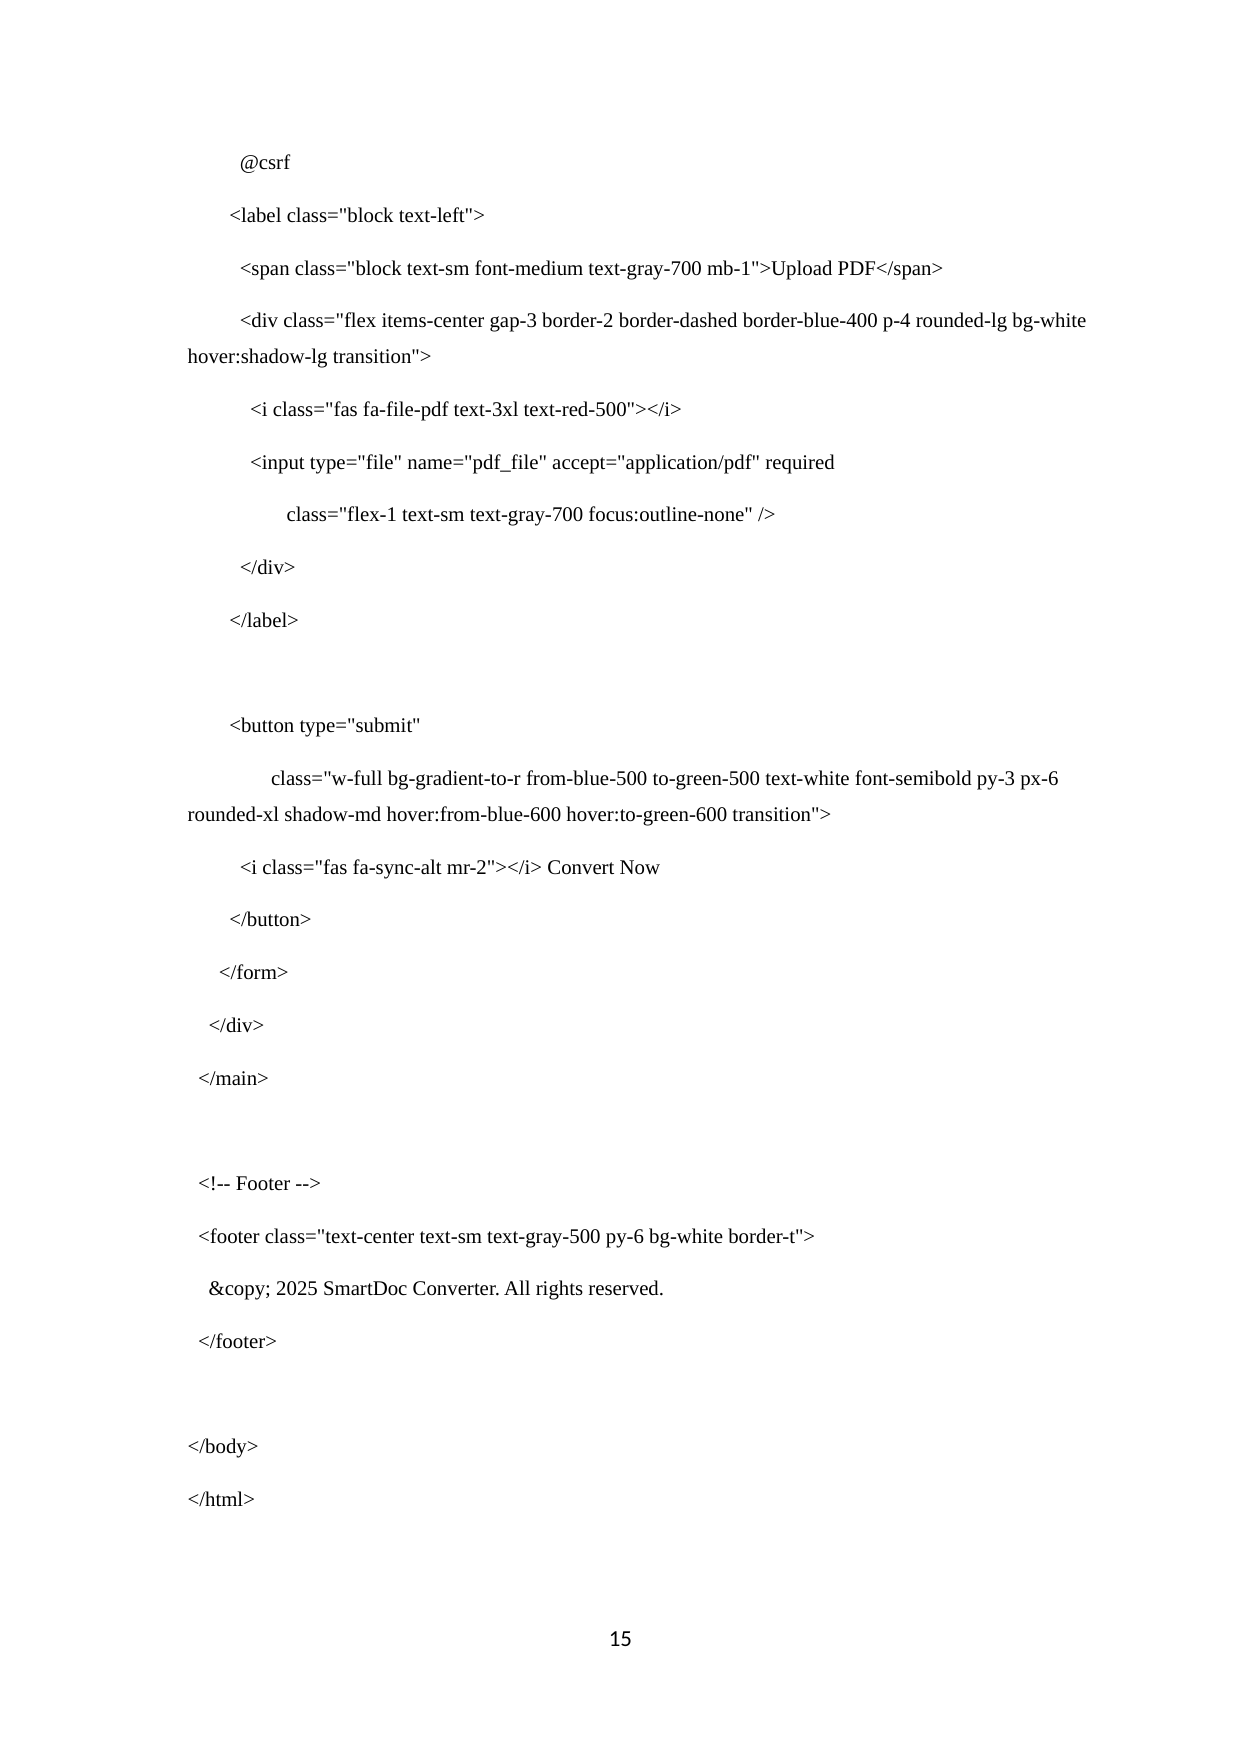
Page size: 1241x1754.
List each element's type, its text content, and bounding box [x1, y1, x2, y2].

text </body> [187, 1434, 1090, 1458]
text </form> [187, 960, 1090, 984]
text </label> [187, 608, 1090, 632]
text <input type="file" name="pdf_file" accept="application/pdf" required [187, 449, 1090, 474]
text <span class="block text-sm font-medium text-gray-700 mb-1">Upload PDF</span> [187, 255, 1090, 279]
text class="w-full bg-gradient-to-r from-blue-500 to-green-500 text-white font-semibold py-3 px-6 rounded-xl shadow-md hover:from-blue-600 hover:to-green-600 transition"> [187, 766, 1090, 826]
text <label class="block text-left"> [187, 203, 1090, 227]
text class="flex-1 text-sm text-gray-700 focus:outline-none" /> [187, 502, 1090, 526]
text <!-- Footer --> [187, 1171, 1090, 1195]
text <footer class="text-center text-sm text-gray-500 py-6 bg-white border-t"> [187, 1223, 1090, 1248]
text </html> [187, 1487, 1090, 1511]
text <i class="fas fa-file-pdf text-3xl text-red-500"></i> [187, 397, 1090, 421]
text <div class="flex items-center gap-3 border-2 border-dashed border-blue-400 p-4 rounded-lg bg-white hover:shadow-lg transition"> [187, 308, 1090, 368]
text </main> [187, 1065, 1090, 1089]
text </footer> [187, 1329, 1090, 1353]
text <button type="submit" [187, 713, 1090, 737]
text </button> [187, 907, 1090, 931]
text </div> [187, 555, 1090, 579]
text &copy; 2025 SmartDoc Converter. All rights reserved. [187, 1276, 1090, 1300]
text @csrf [187, 150, 1090, 174]
text </div> [187, 1013, 1090, 1037]
text <i class="fas fa-sync-alt mr-2"></i> Convert Now [187, 854, 1090, 879]
